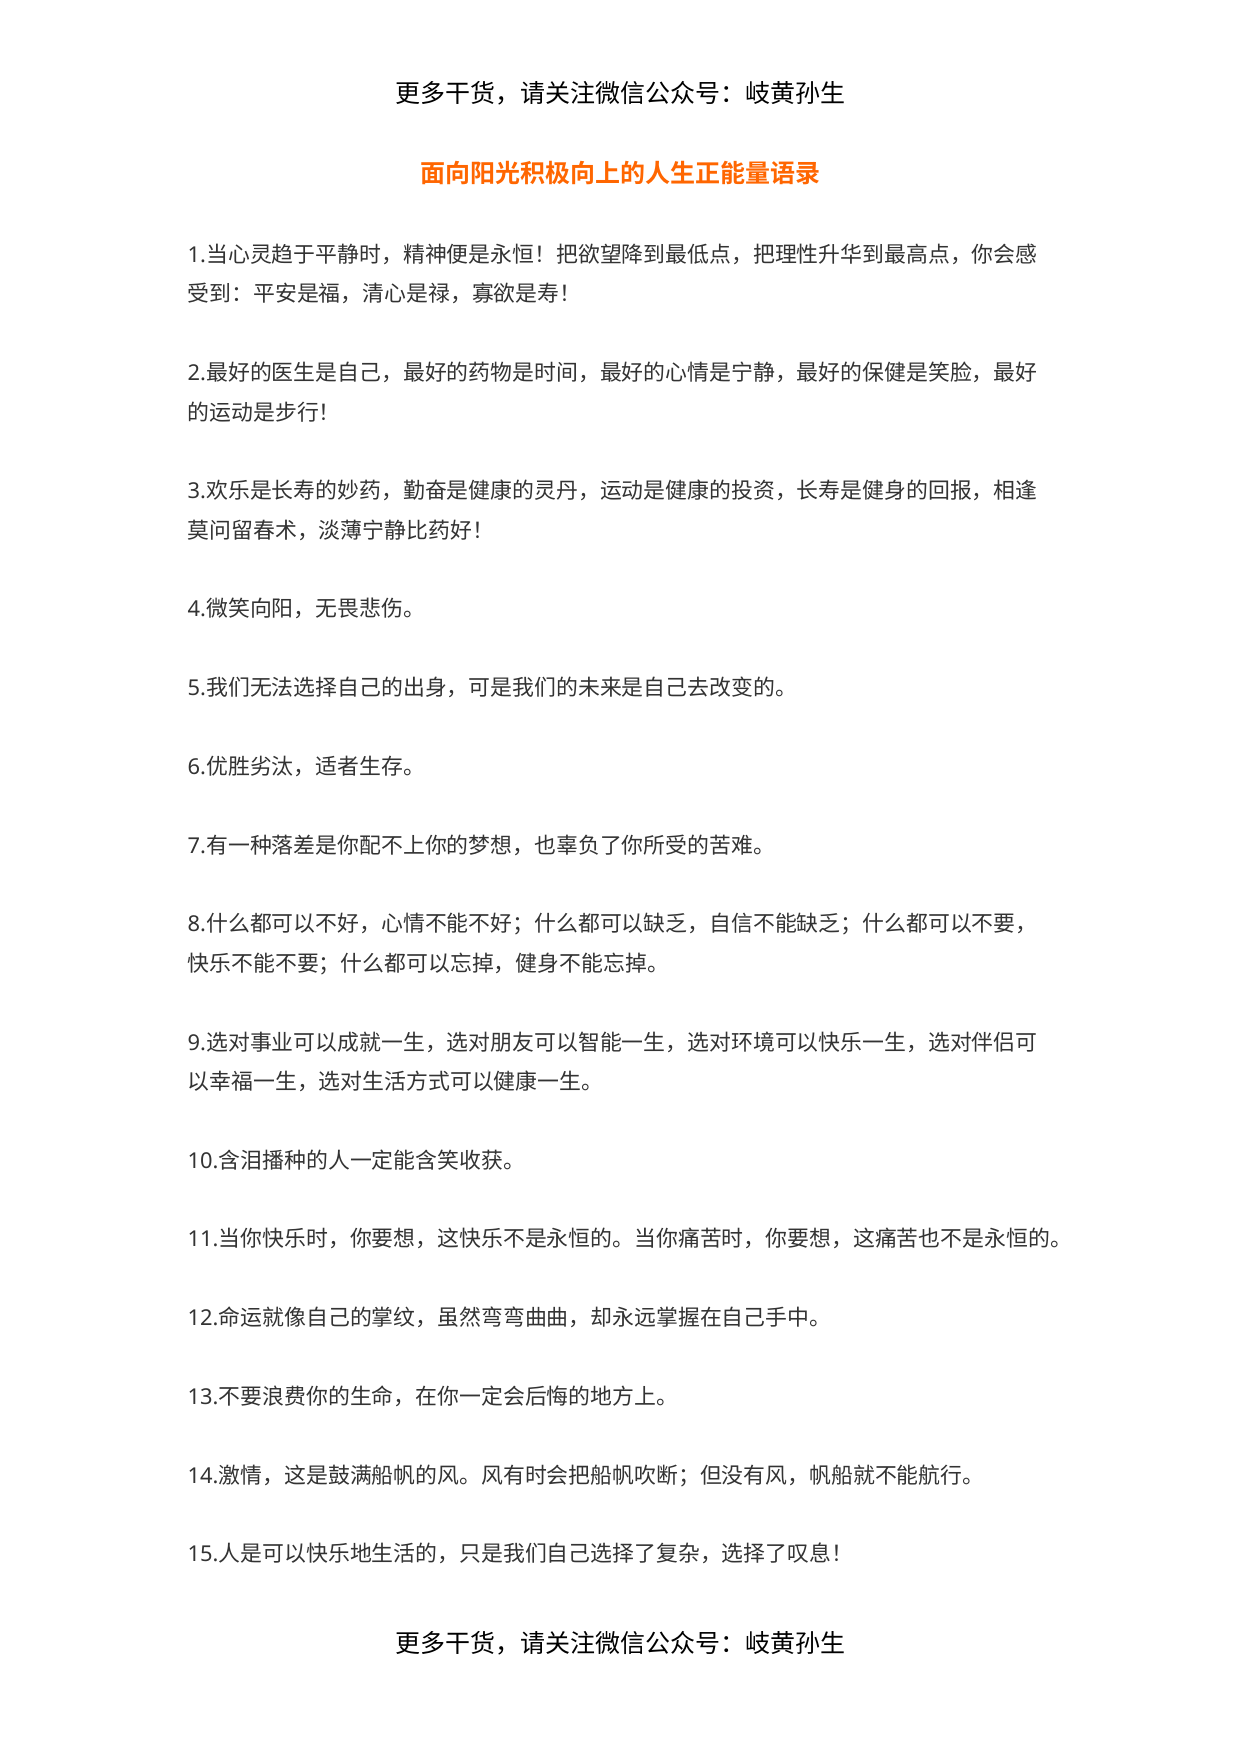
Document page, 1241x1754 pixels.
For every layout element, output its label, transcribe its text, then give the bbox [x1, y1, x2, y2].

text 9.选对事业可以成就一生，选对朋友可以智能一生，选对环境可以快乐一生，选对伴侣可以幸福一生，选对生活方式可以健康一生。 [187, 1017, 1053, 1096]
text 11.当你快乐时，你要想，这快乐不是永恒的。当你痛苦时，你要想，这痛苦也不是永恒的。 [187, 1214, 1053, 1253]
text 7.有一种落差是你配不上你的梦想，也辜负了你所受的苦难。 [187, 820, 1053, 859]
text 13.不要浪费你的生命，在你一定会后悔的地方上。 [187, 1371, 1053, 1411]
text 5.我们无法选择自己的出身，可是我们的未来是自己去改变的。 [187, 662, 1053, 702]
text 面向阳光积极向上的人生正能量语录 [187, 150, 1053, 190]
text 15.人是可以快乐地生活的，只是我们自己选择了复杂，选择了叹息！ [187, 1529, 1053, 1568]
text 2.最好的医生是自己，最好的药物是时间，最好的心情是宁静，最好的保健是笑脸，最好的运动是步行！ [187, 347, 1053, 426]
text 4.微笑向阳，无畏悲伤。 [187, 584, 1053, 623]
text 6.优胜劣汰，适者生存。 [187, 741, 1053, 781]
text 3.欢乐是长寿的妙药，勤奋是健康的灵丹，运动是健康的投资，长寿是健身的回报，相逢莫问留春术，淡薄宁静比药好！ [187, 466, 1053, 544]
text 14.激情，这是鼓满船帆的风。风有时会把船帆吹断；但没有风，帆船就不能航行。 [187, 1450, 1053, 1489]
text 8.什么都可以不好，心情不能不好；什么都可以缺乏，自信不能缺乏；什么都可以不要，快乐不能不要；什么都可以忘掉，健身不能忘掉。 [187, 899, 1053, 977]
text 10.含泪播种的人一定能含笑收获。 [187, 1135, 1053, 1174]
text 1.当心灵趋于平静时，精神便是永恒！把欲望降到最低点，把理性升华到最高点，你会感受到：平安是福，清心是禄，寡欲是寿！ [187, 229, 1053, 308]
text 12.命运就像自己的掌纹，虽然弯弯曲曲，却永远掌握在自己手中。 [187, 1292, 1053, 1332]
